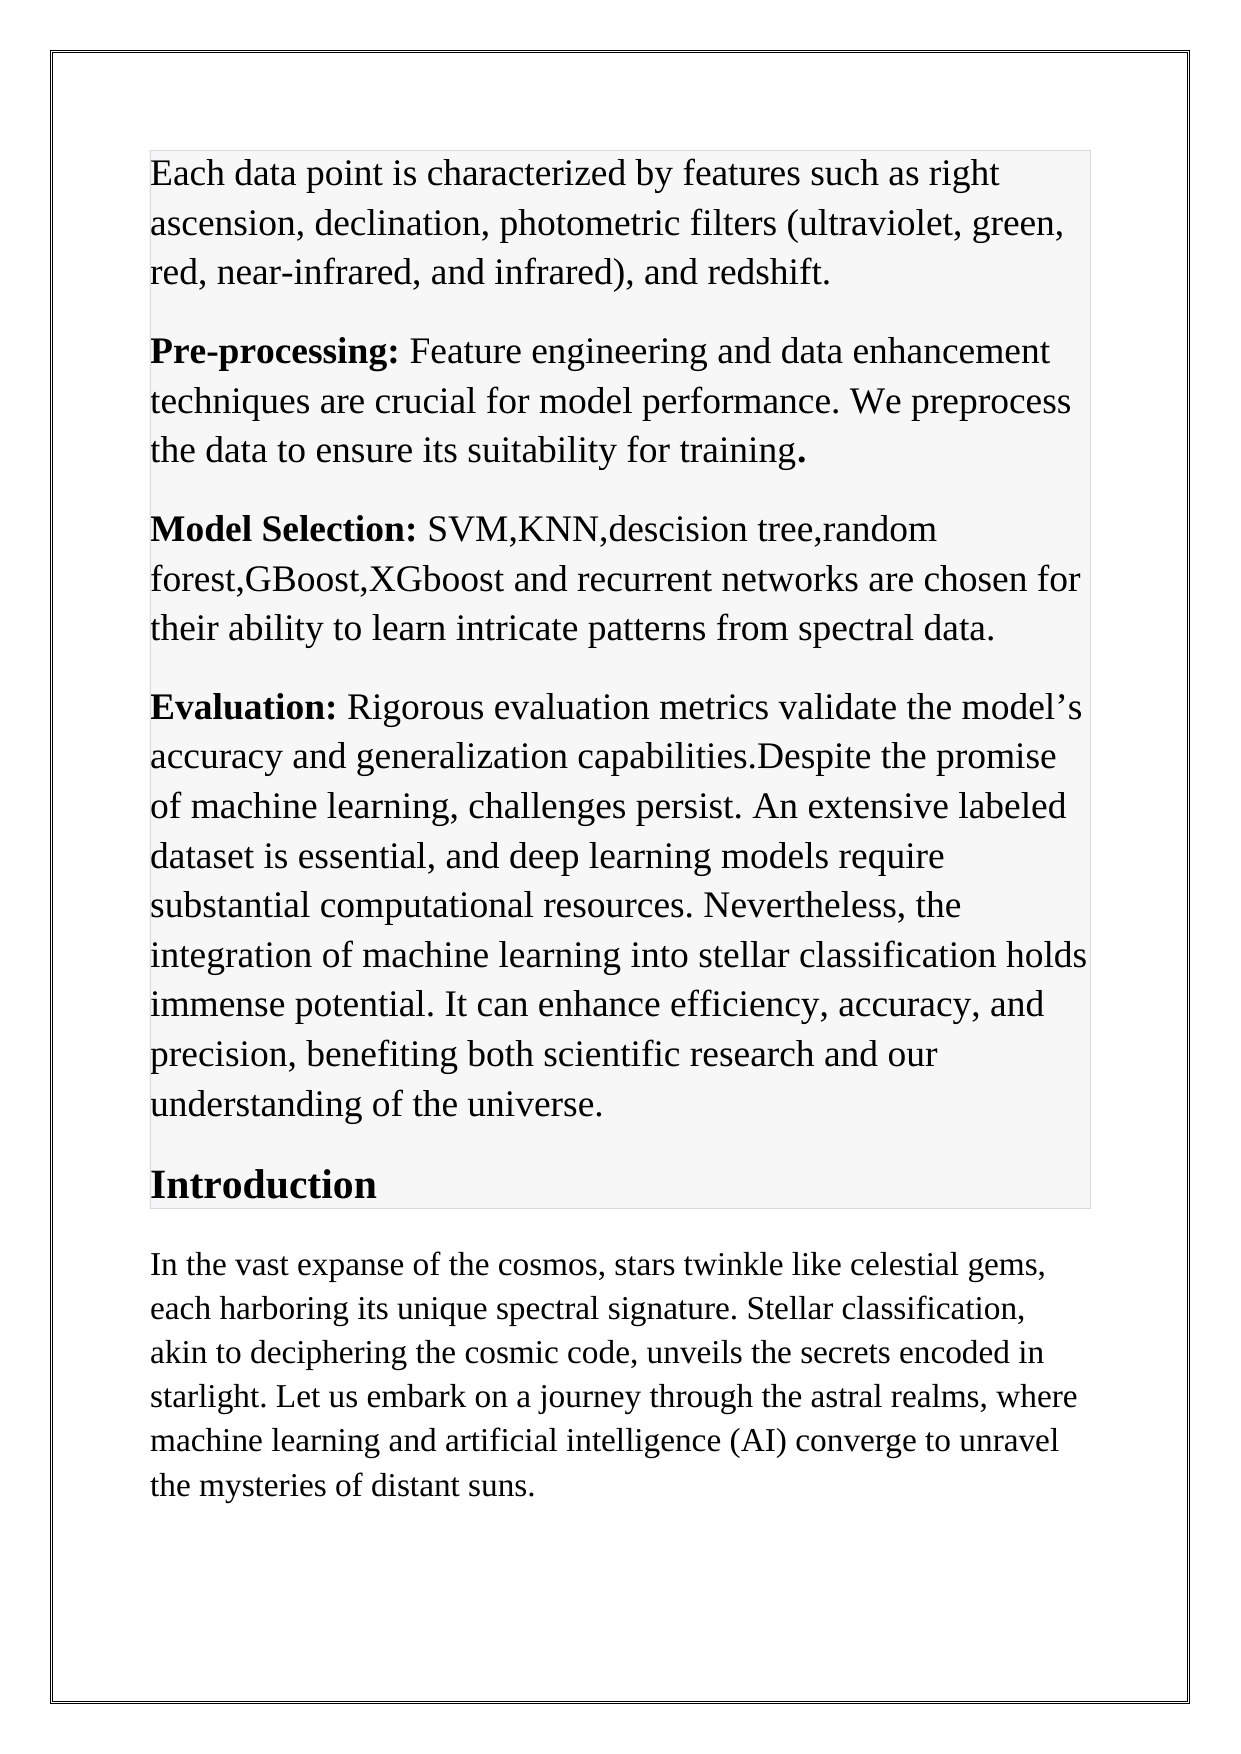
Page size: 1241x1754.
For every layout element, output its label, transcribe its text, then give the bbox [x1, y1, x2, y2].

text Evaluation: Rigorous evaluation metrics validate the model’s accuracy and generalization capabilities.Despite the promise of machine learning, challenges persist. An extensive labeled dataset is essential, and deep learning models require substantial computational resources. Nevertheless, the integration of machine learning into stellar classification holds immense potential. It can enhance efficiency, accuracy, and precision, benefiting both scientific research and our understanding of the universe. [151, 684, 1090, 1124]
text Model Selection: SVM,KNN,descision tree,random forest,GBoost,XGboost and recurrent networks are chosen for their ability to learn intricate patterns from spectral data. [151, 506, 1090, 649]
text Introduction [151, 1159, 1090, 1208]
text Pre-processing: Feature engineering and data enhancement techniques are crucial for model performance. We preprocess the data to ensure its suitability for training. [151, 328, 1090, 471]
text In the vast expanse of the cosmos, stars twinkle like celestial gems, each harboring its unique spectral signature. Stellar classification, akin to deciphering the cosmic code, unveils the secrets encoded in starlight. Let us embark on a journey through the astral realms, where machine learning and artificial intelligence (AI) converge to unravel the mysteries of distant suns. [150, 1244, 1090, 1503]
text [151, 151, 1090, 293]
